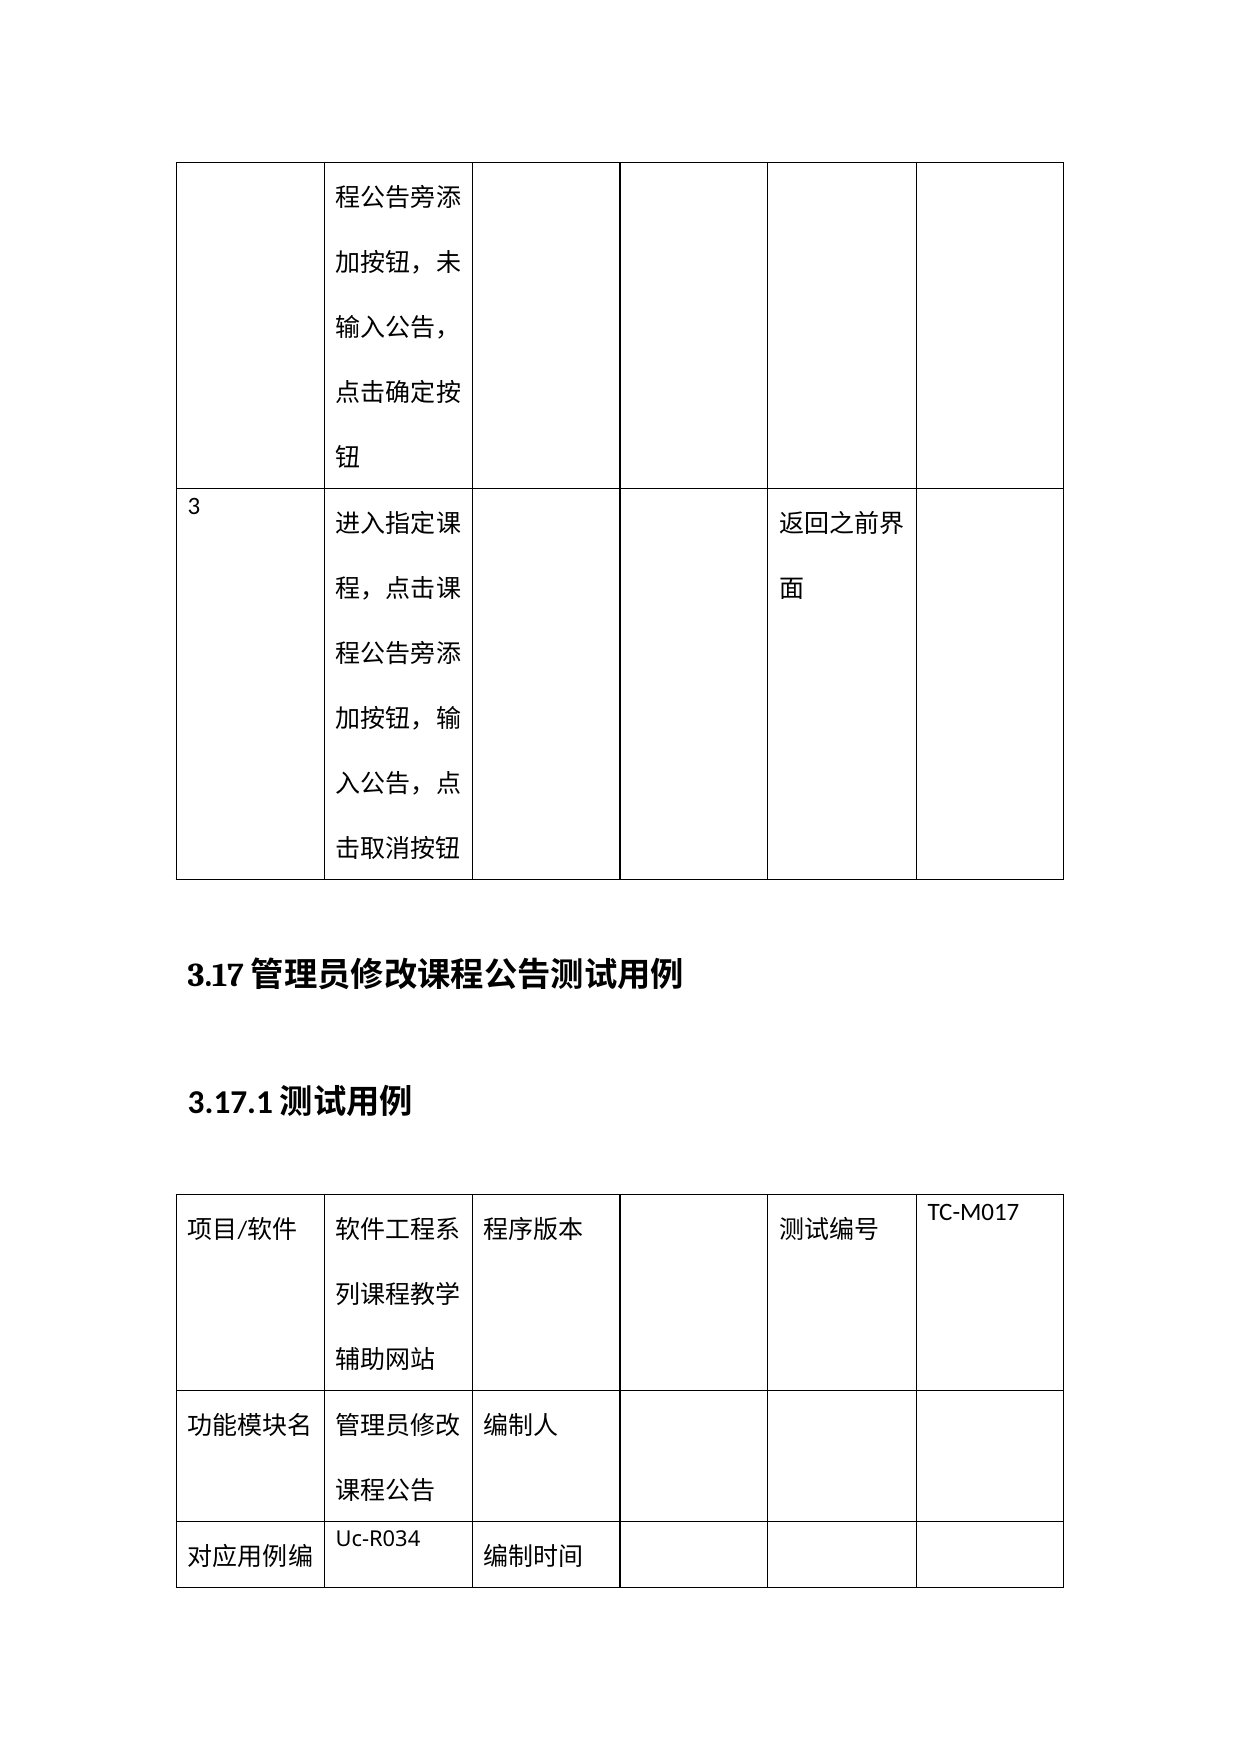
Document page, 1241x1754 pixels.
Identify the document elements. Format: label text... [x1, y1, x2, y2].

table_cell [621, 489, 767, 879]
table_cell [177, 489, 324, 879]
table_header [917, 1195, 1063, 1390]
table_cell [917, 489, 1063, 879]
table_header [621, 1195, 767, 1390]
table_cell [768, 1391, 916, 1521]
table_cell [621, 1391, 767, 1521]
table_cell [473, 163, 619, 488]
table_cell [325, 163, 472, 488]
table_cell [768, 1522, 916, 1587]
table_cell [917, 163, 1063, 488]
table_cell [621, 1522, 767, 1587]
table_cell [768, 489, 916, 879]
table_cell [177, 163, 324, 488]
subtitle 3.17.1测试用例 [187, 1067, 1053, 1132]
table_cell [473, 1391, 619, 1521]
subtitle 3.17管理员修改课程公告测试用例 [187, 940, 1053, 1005]
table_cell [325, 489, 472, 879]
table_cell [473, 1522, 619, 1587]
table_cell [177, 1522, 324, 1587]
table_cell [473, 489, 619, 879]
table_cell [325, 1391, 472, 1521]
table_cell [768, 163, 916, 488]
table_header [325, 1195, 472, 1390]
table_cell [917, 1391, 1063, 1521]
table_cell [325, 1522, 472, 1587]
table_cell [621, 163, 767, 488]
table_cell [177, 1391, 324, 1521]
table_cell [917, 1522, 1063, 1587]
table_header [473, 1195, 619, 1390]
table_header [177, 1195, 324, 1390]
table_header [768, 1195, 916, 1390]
